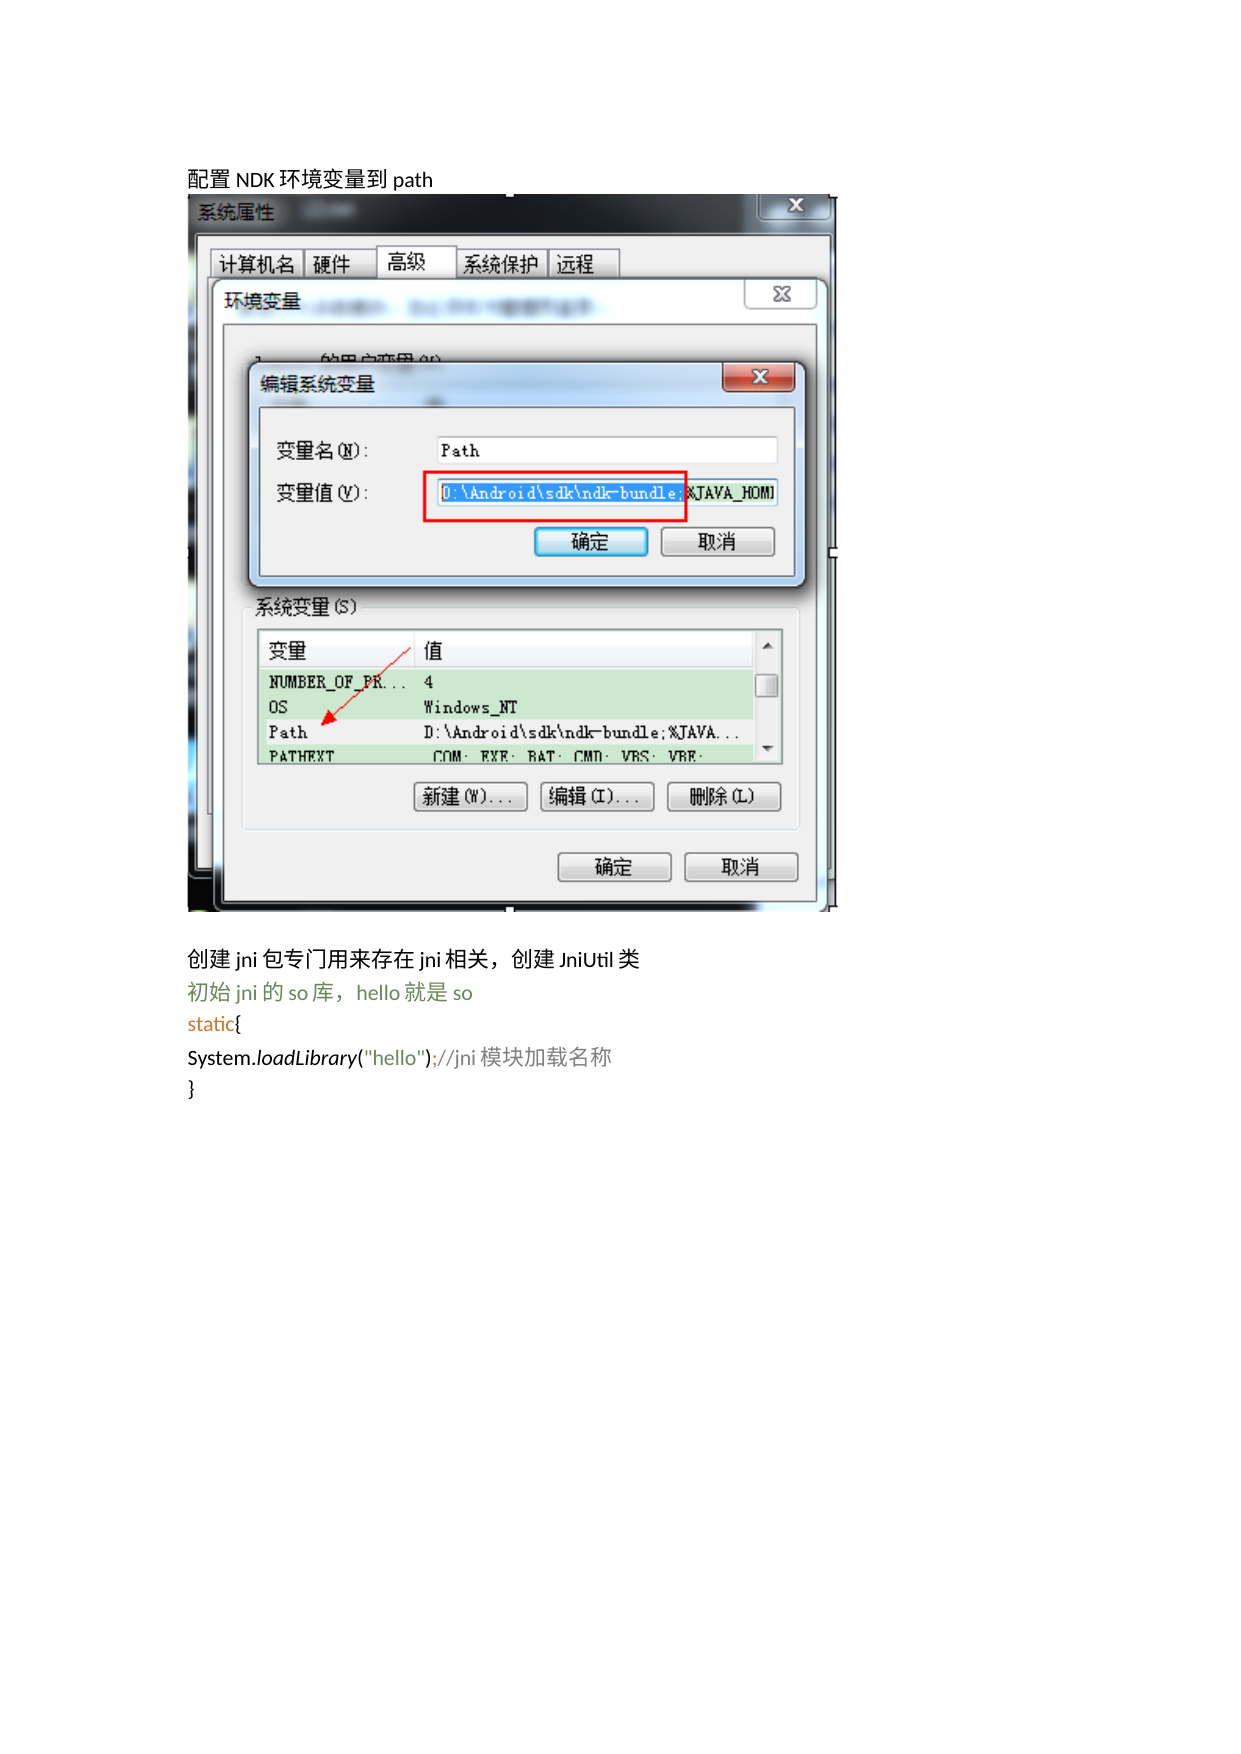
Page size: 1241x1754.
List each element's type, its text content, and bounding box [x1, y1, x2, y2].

picture [187, 194, 838, 912]
